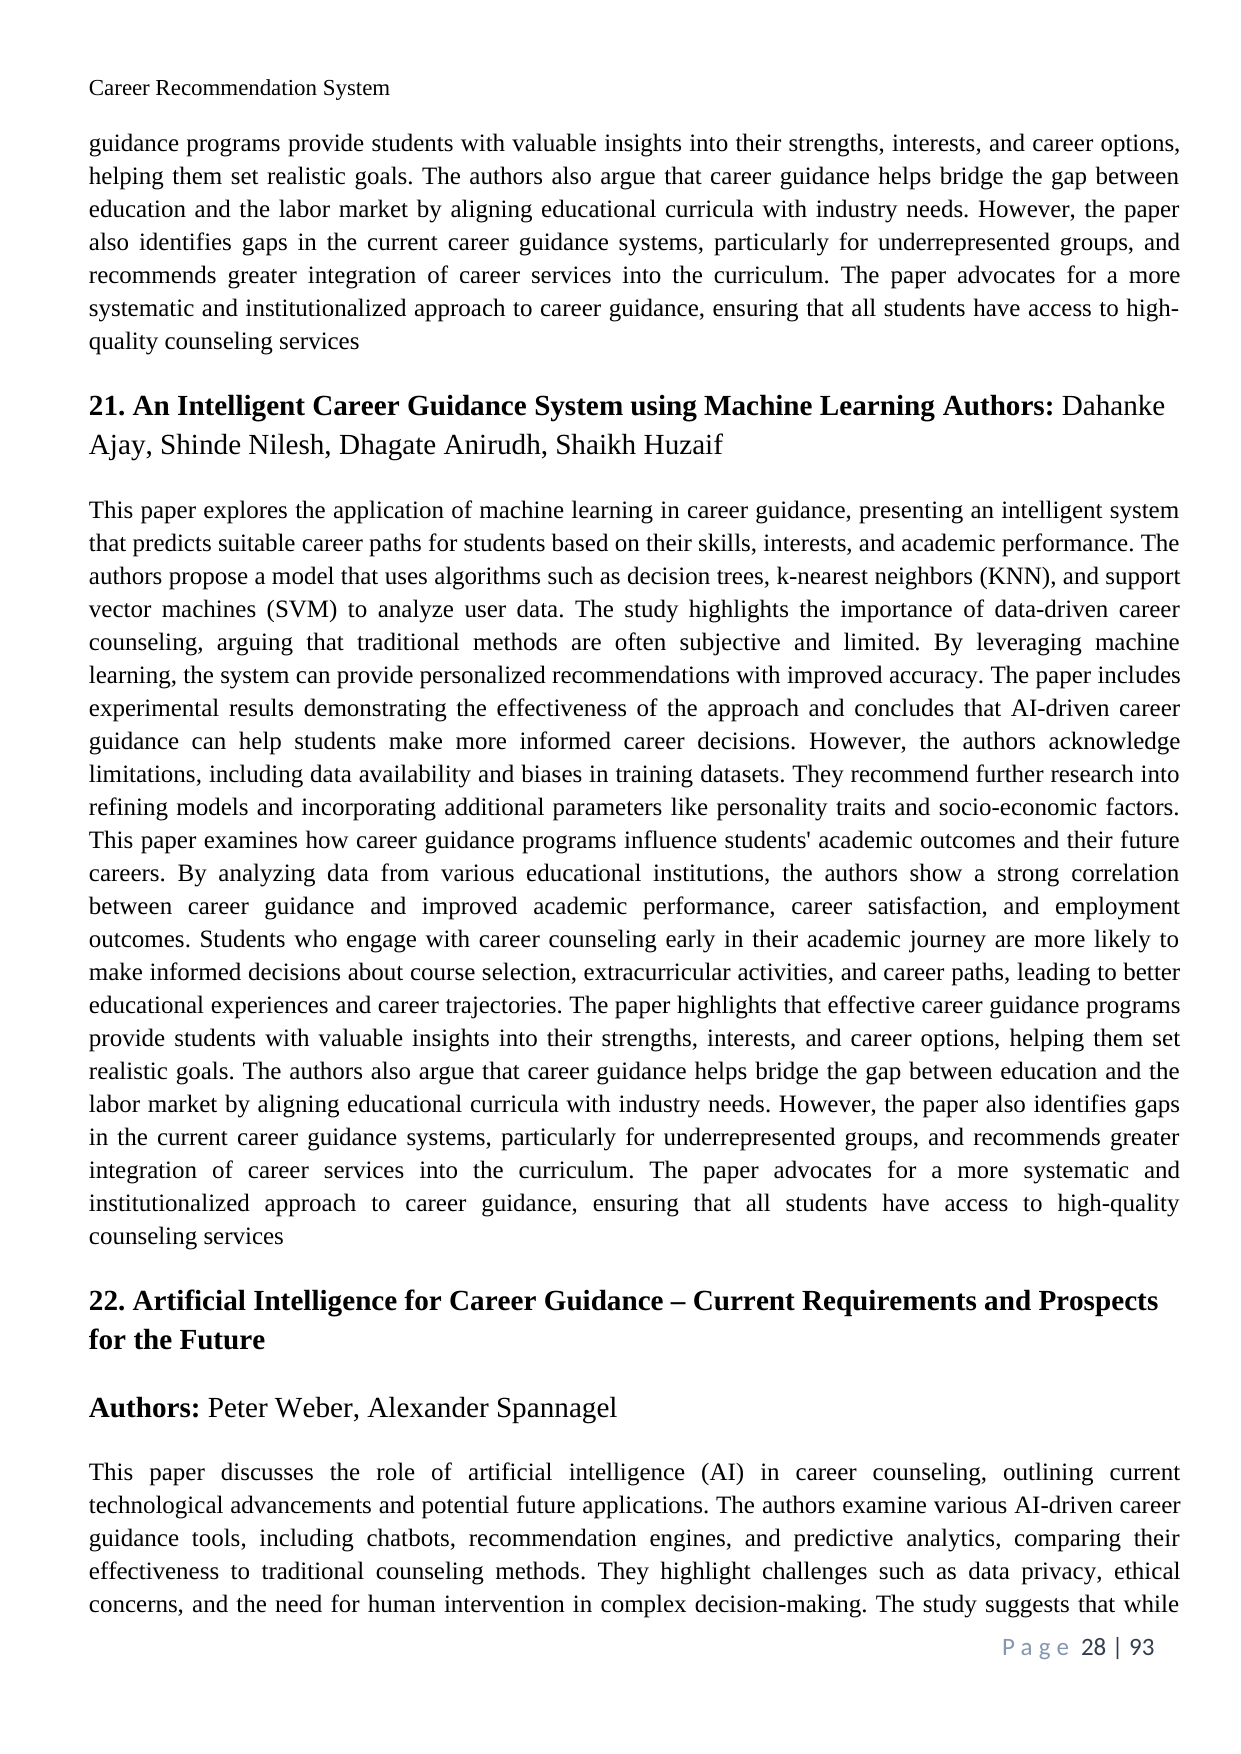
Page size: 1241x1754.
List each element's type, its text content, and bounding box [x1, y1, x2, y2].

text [89, 128, 1181, 355]
text 21. An Intelligent Career Guidance System using Machine Learning Authors: Dahanke Ajay, Shinde Nilesh, Dhagate Anirudh, Shaikh Huzaif [89, 388, 1181, 461]
text 22. Artificial Intelligence for Career Guidance – Current Requirements and Prospects for the Future [89, 1283, 1181, 1356]
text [89, 1457, 1181, 1618]
text Authors: Peter Weber, Alexander Spannagel [89, 1390, 1181, 1423]
text This paper explores the application of machine learning in career guidance, presenting an intelligent system that predicts suitable career paths for students based on their skills, interests, and academic performance. The authors propose a model that uses algorithms such as decision trees, k-nearest neighbors (KNN), and support vector machines (SVM) to analyze user data. The study highlights the importance of data-driven career counseling, arguing that traditional methods are often subjective and limited. By leveraging machine learning, the system can provide personalized recommendations with improved accuracy. The paper includes experimental results demonstrating the effectiveness of the approach and concludes that AI-driven career guidance can help students make more informed career decisions. However, the authors acknowledge limitations, including data availability and biases in training datasets. They recommend further research into refining models and incorporating additional parameters like personality traits and socio-economic factors. This paper examines how career guidance programs influence students' academic outcomes and their future careers. By analyzing data from various educational institutions, the authors show a strong correlation between career guidance and improved academic performance, career satisfaction, and employment outcomes. Students who engage with career counseling early in their academic journey are more likely to make informed decisions about course selection, extracurricular activities, and career paths, leading to better educational experiences and career trajectories. The paper highlights that effective career guidance programs provide students with valuable insights into their strengths, interests, and career options, helping them set realistic goals. The authors also argue that career guidance helps bridge the gap between education and the labor market by aligning educational curricula with industry needs. However, the paper also identifies gaps in the current career guidance systems, particularly for underrepresented groups, and recommends greater integration of career services into the curriculum. The paper advocates for a more systematic and institutionalized approach to career guidance, ensuring that all students have access to high-quality counseling services [89, 495, 1181, 1250]
